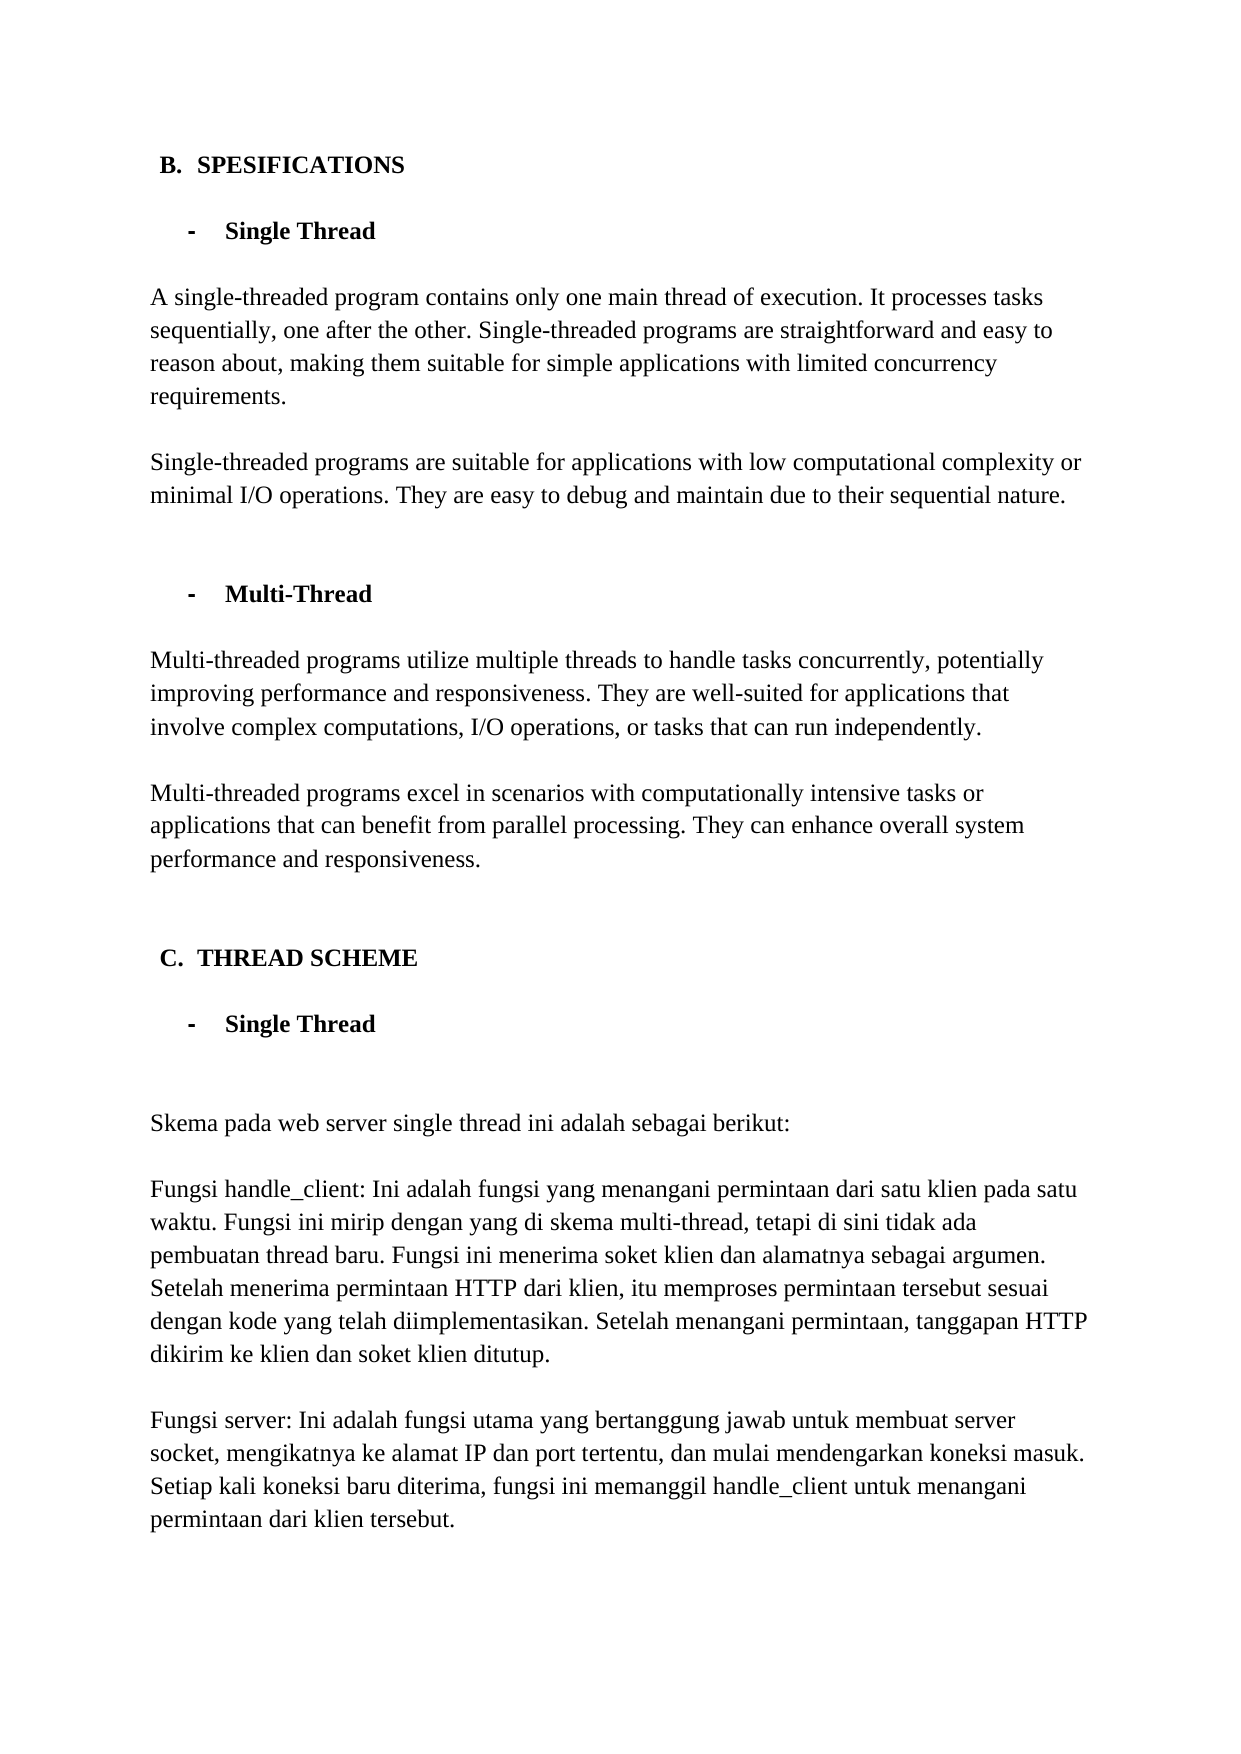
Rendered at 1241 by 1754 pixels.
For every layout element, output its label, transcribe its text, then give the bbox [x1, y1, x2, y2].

text Multi-threaded programs excel in scenarios with computationally intensive tasks or applications that can benefit from parallel processing. They can enhance overall system performance and responsiveness. [150, 778, 1090, 872]
list THREAD SCHEME [159, 943, 1090, 971]
text Single-threaded programs are suitable for applications with low computational complexity or minimal I/O operations. They are easy to debug and maintain due to their sequential nature. [150, 447, 1090, 509]
list Single Thread [187, 216, 1090, 245]
text Multi-threaded programs utilize multiple threads to handle tasks concurrently, potentially improving performance and responsiveness. They are well-suited for applications that involve complex computations, I/O operations, or tasks that can run independently. [150, 646, 1090, 740]
text Fungsi server: Ini adalah fungsi utama yang bertanggung jawab untuk membuat server socket, mengikatnya ke alamat IP dan port tertentu, dan mulai mendengarkan koneksi masuk. Setiap kali koneksi baru diterima, fungsi ini memanggil handle_client untuk menangani permintaan dari klien tersebut. [150, 1405, 1090, 1533]
list Single Thread [187, 1009, 1090, 1038]
list SPESIFICATIONS [159, 150, 1090, 179]
text Skema pada web server single thread ini adalah sebagai berikut: [150, 1108, 1090, 1137]
list Multi-Thread [187, 579, 1090, 608]
text Fungsi handle_client: Ini adalah fungsi yang menangani permintaan dari satu klien pada satu waktu. Fungsi ini mirip dengan yang di skema multi-thread, tetapi di sini tidak ada pembuatan thread baru. Fungsi ini menerima soket klien dan alamatnya sebagai argumen. Setelah menerima permintaan HTTP dari klien, itu memproses permintaan tersebut sesuai dengan kode yang telah diimplementasikan. Setelah menangani permintaan, tanggapan HTTP dikirim ke klien dan soket klien ditutup. [150, 1174, 1090, 1368]
text A single-threaded program contains only one main thread of execution. It processes tasks sequentially, one after the other. Single-threaded programs are straightforward and easy to reason about, making them suitable for simple applications with limited concurrency requirements. [150, 282, 1090, 410]
